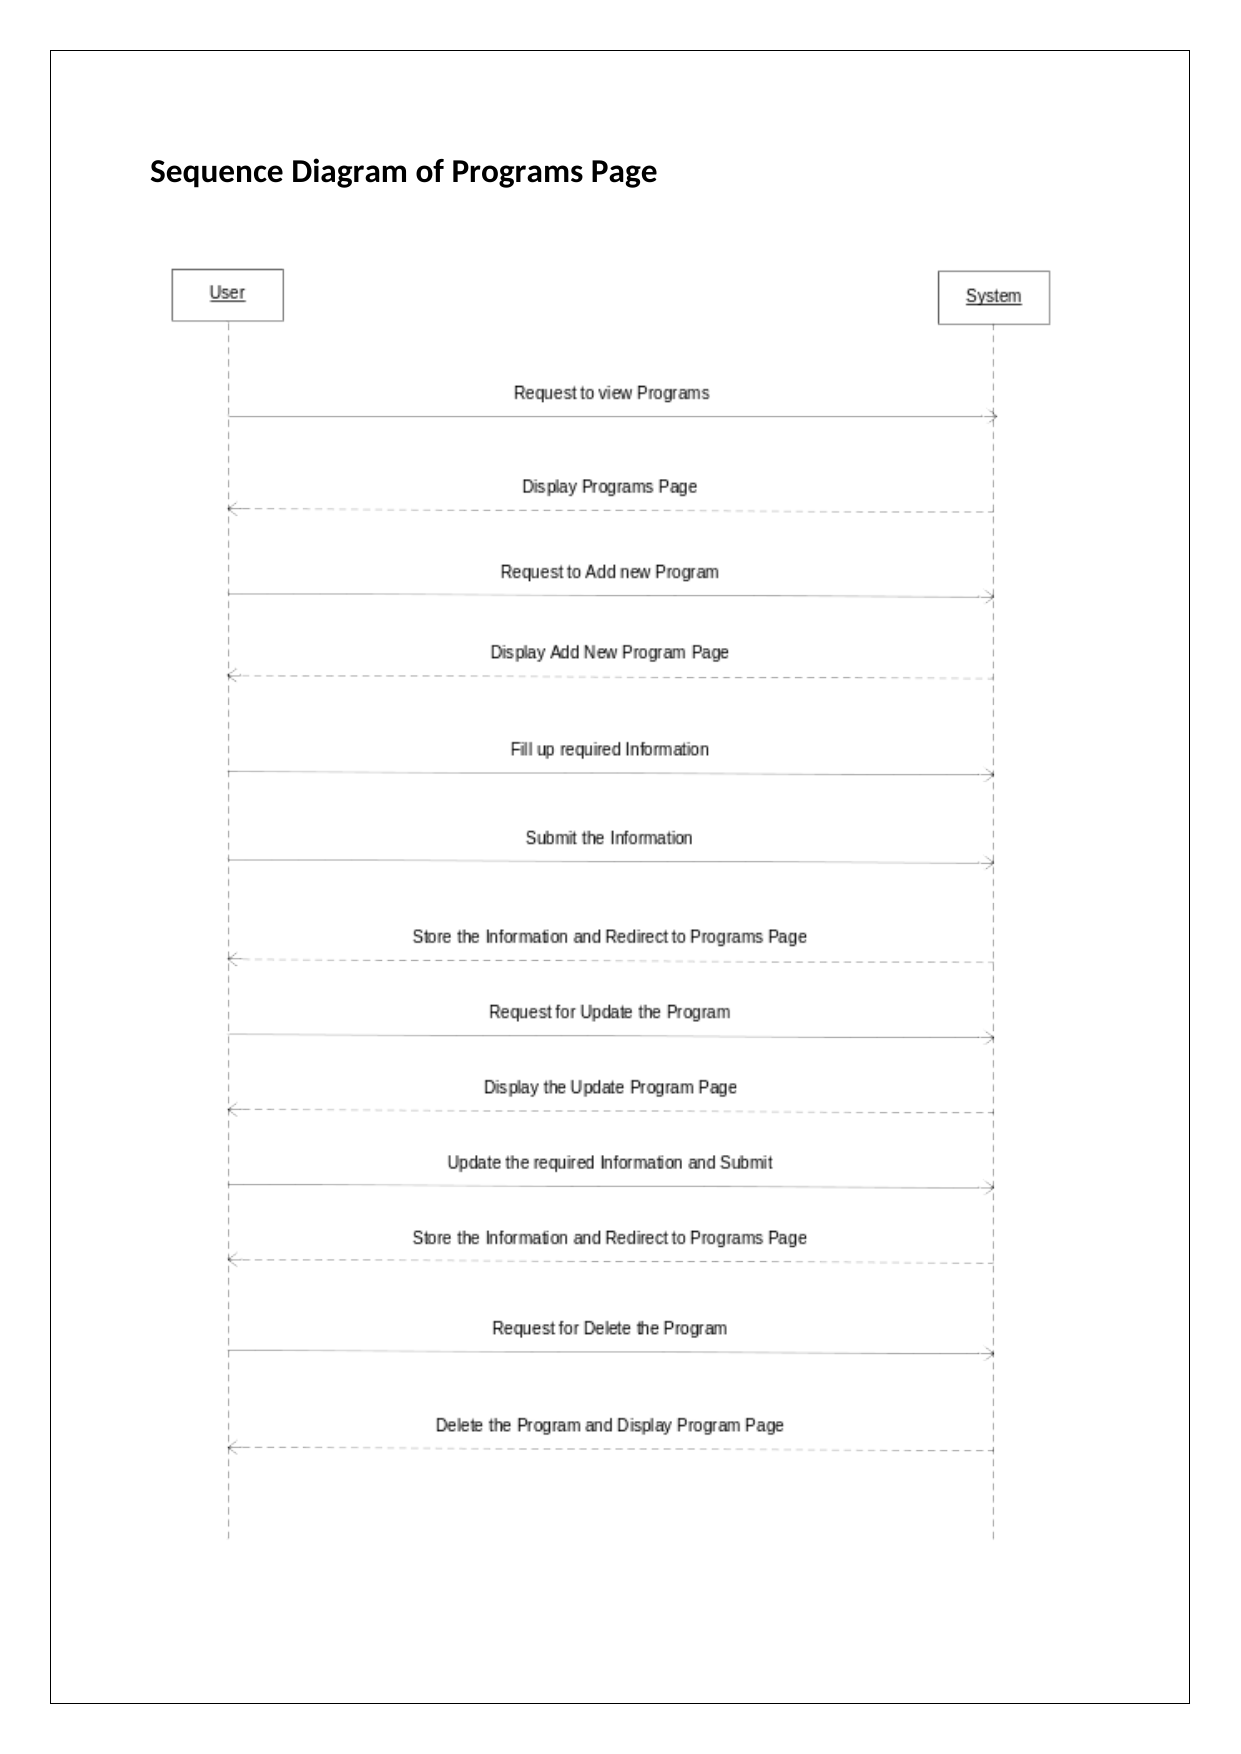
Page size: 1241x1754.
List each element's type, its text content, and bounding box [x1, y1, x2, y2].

text Sequence Diagram of Programs Page [150, 150, 1090, 191]
